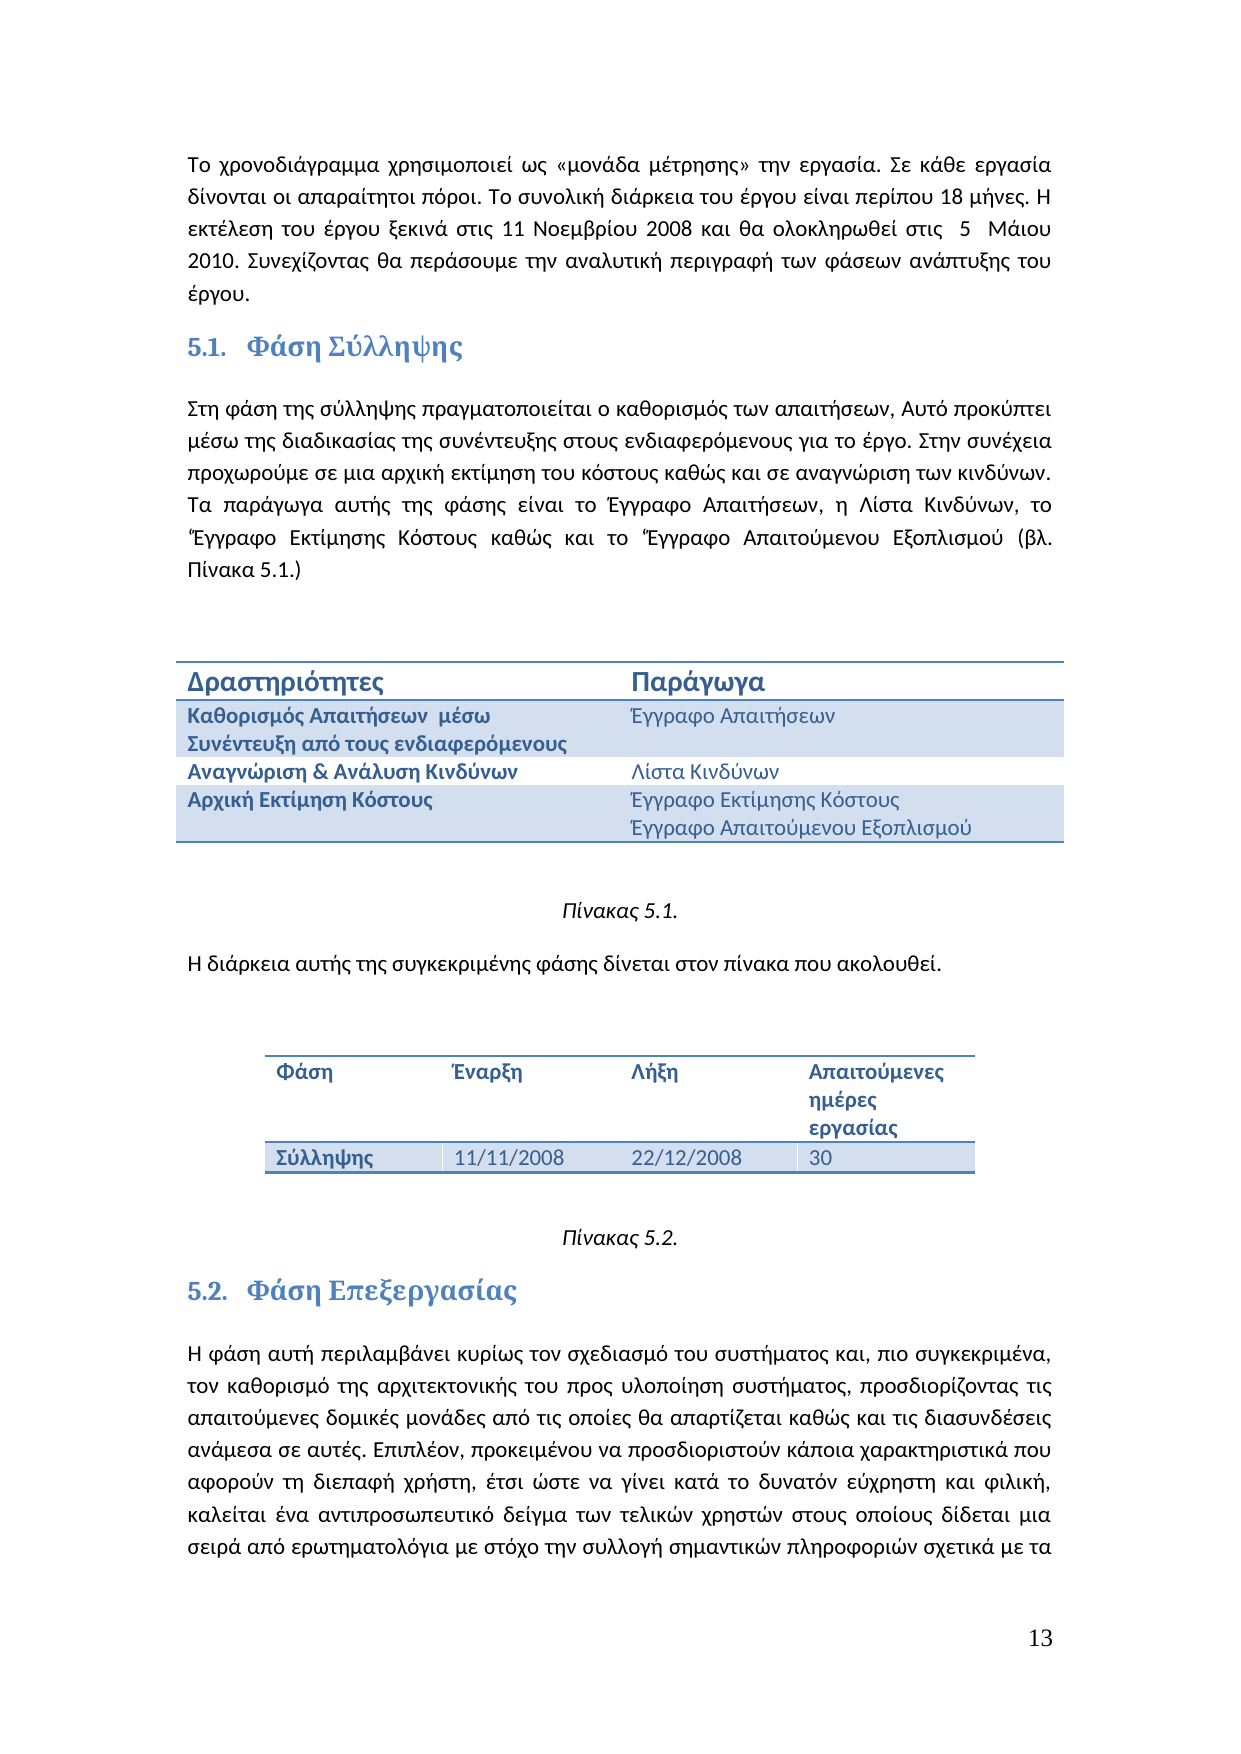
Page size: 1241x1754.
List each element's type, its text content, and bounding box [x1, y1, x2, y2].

table_header Έναρξη [443, 1057, 620, 1141]
subtitle Φάση Σύλληψης [187, 332, 1053, 363]
table_header Φάση [265, 1057, 442, 1141]
text Η διάρκεια αυτής της συγκεκριμένης φάσης δίνεται στον πίνακα που ακολουθεί. [187, 949, 1053, 977]
subtitle Φάση Επεξεργασίας [187, 1276, 1053, 1308]
table_cell 11/11/2008 [443, 1143, 620, 1171]
text Πίνακας 5.2. [187, 1223, 1053, 1251]
table_cell 30 [798, 1143, 975, 1171]
table_cell Αναγνώριση & Ανάλυση Κινδύνων [176, 757, 620, 785]
table_header Απαιτούμενες ημέρες εργασίας [798, 1057, 975, 1141]
table_header Παράγωγα [620, 663, 1064, 699]
table_cell Αρχική Εκτίμηση Κόστους [176, 785, 620, 841]
table_cell Σύλληψης [265, 1143, 442, 1171]
text Στη φάση της σύλληψης πραγματοποιείται ο καθορισμός των απαιτήσεων, Αυτό προκύπτει μέσω της διαδικασίας της συνέντευξης στους ενδιαφερόμενους για το έργο. Στην συνέχεια προχωρούμε σε μια αρχική εκτίμηση του κόστους καθώς και σε αναγνώριση των κινδύνων. Τα παράγωγα αυτής της φάσης είναι το Έγγραφο Απαιτήσεων, η Λίστα Κινδύνων, το ‘Έγγραφο Εκτίμησης Κόστους καθώς και το ‘Έγγραφο Απαιτούμενου Εξοπλισμού (βλ. Πίνακα 5.1.) [187, 394, 1053, 583]
table_header Λήξη [620, 1057, 797, 1141]
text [187, 1339, 1053, 1560]
table_cell Έγγραφο Απαιτήσεων [620, 701, 1064, 757]
table_cell Καθορισμός Απαιτήσεων μέσω Συνέντευξη από τους ενδιαφερόμενους [176, 701, 620, 757]
text Πίνακας 5.1. [187, 896, 1053, 924]
table_header Δραστηριότητες [176, 663, 620, 699]
table_cell Έγγραφο Εκτίμησης Κόστους Έγγραφο Απαιτούμενου Εξοπλισμού [620, 785, 1064, 841]
text Το χρονοδιάγραμμα χρησιμοποιεί ως «μονάδα μέτρησης» την εργασία. Σε κάθε εργασία δίνονται οι απαραίτητοι πόροι. Το συνολική διάρκεια του έργου είναι περίπου 18 μήνες. Η εκτέλεση του έργου ξεκινά στις 11 Νοεμβρίου 2008 και θα ολοκληρωθεί στις 5 Μάιου 2010. Συνεχίζοντας θα περάσουμε την αναλυτική περιγραφή των φάσεων ανάπτυξης του έργου. [187, 150, 1053, 307]
table_cell 22/12/2008 [620, 1143, 797, 1171]
table_cell Λίστα Κινδύνων [620, 757, 1064, 785]
